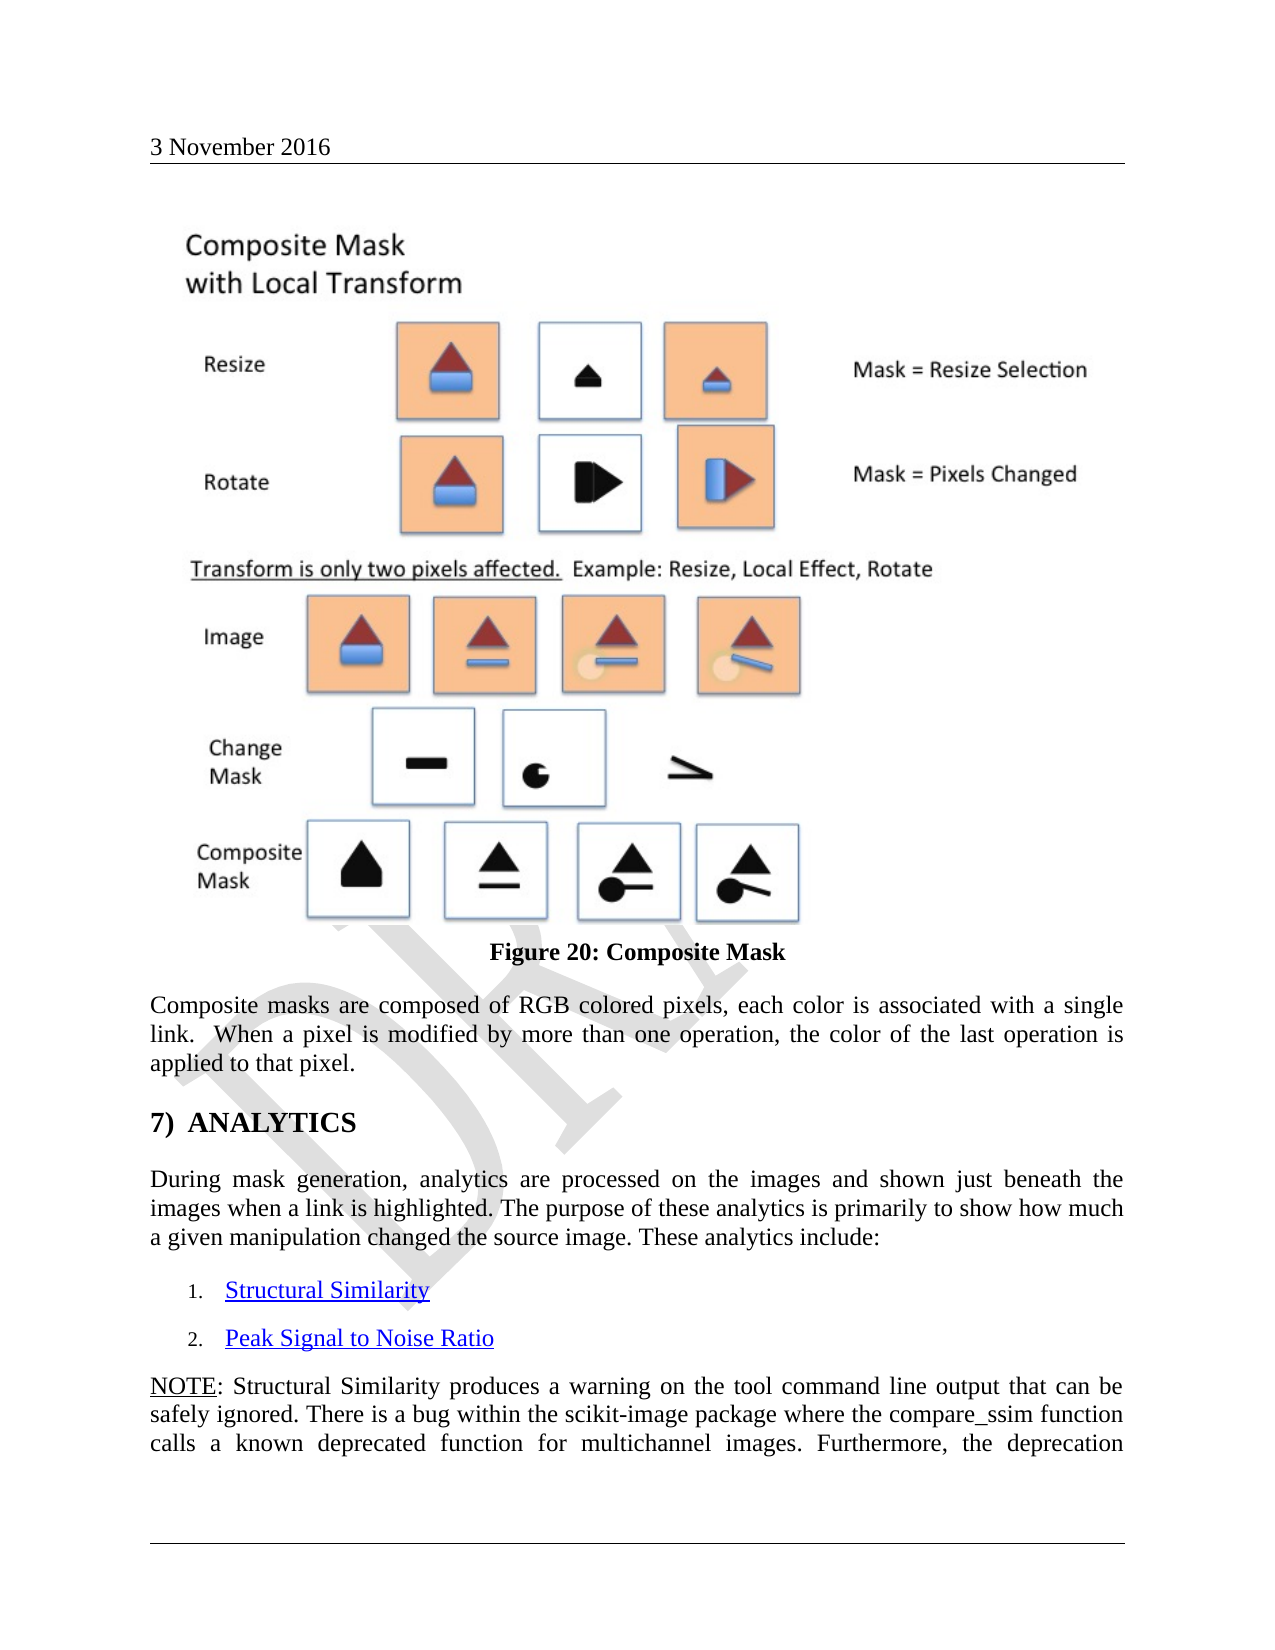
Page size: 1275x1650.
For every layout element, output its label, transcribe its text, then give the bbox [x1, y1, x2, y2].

subtitle Analytics [150, 1106, 1125, 1139]
picture [150, 193, 1125, 925]
text Figure 20: Composite Mask [150, 937, 1125, 966]
list Structural Similarity [187, 1275, 1125, 1304]
text Composite masks are composed of RGB colored pixels, each color is associated with a single link. When a pixel is modified by more than one operation, the color of the last operation is applied to that pixel. [150, 991, 1125, 1077]
list Peak Signal to Noise Ratio [187, 1323, 1125, 1352]
text During mask generation, analytics are processed on the images and shown just beneath the images when a link is highlighted. The purpose of these analytics is primarily to show how much a given manipulation changed the source image. These analytics include: [150, 1164, 1125, 1250]
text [150, 1371, 1125, 1457]
